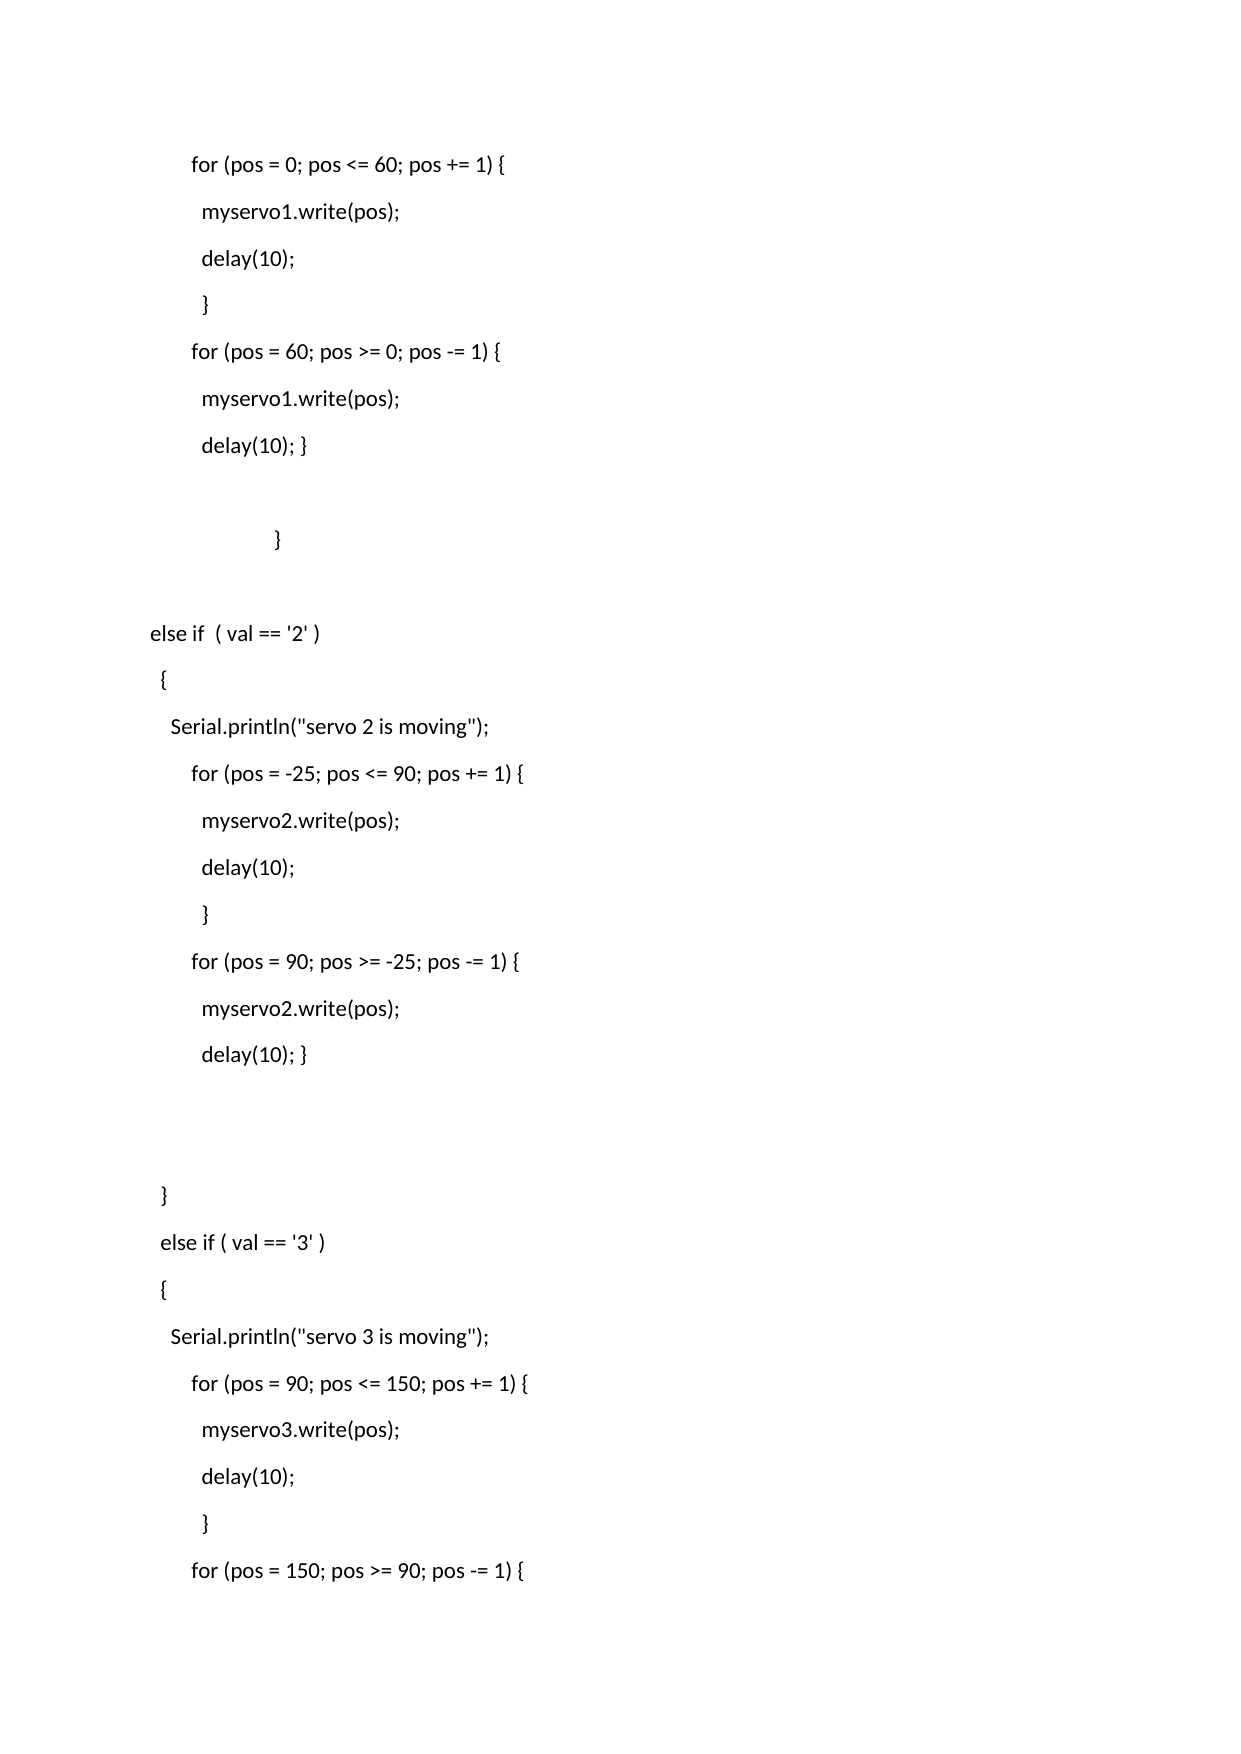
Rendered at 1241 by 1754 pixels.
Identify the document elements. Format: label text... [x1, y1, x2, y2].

text myservo3.write(pos); [150, 1416, 1090, 1444]
text delay(10); [150, 853, 1090, 881]
text Serial.println("servo 3 is moving"); [150, 1322, 1090, 1350]
text } [150, 1181, 1090, 1209]
text for (pos = -25; pos <= 90; pos += 1) { [150, 759, 1090, 787]
text for (pos = 60; pos >= 0; pos -= 1) { [150, 337, 1090, 366]
text else if ( val == '3' ) [150, 1228, 1090, 1256]
text myservo1.write(pos); [150, 197, 1090, 225]
text myservo1.write(pos); [150, 384, 1090, 412]
text else if ( val == '2' ) [150, 619, 1090, 647]
text } [150, 291, 1090, 319]
text delay(10); } [150, 431, 1090, 459]
text { [150, 666, 1090, 694]
text delay(10); [150, 244, 1090, 272]
text } [150, 525, 1090, 553]
text } [150, 1509, 1090, 1537]
text myservo2.write(pos); [150, 994, 1090, 1022]
text delay(10); } [150, 1041, 1090, 1069]
text Serial.println("servo 2 is moving"); [150, 712, 1090, 741]
text for (pos = 90; pos <= 150; pos += 1) { [150, 1369, 1090, 1397]
text for (pos = 150; pos >= 90; pos -= 1) { [150, 1556, 1090, 1584]
text for (pos = 0; pos <= 60; pos += 1) { [150, 150, 1090, 178]
text myservo2.write(pos); [150, 806, 1090, 834]
text { [150, 1275, 1090, 1303]
text for (pos = 90; pos >= -25; pos -= 1) { [150, 947, 1090, 975]
text } [150, 900, 1090, 928]
text delay(10); [150, 1462, 1090, 1491]
